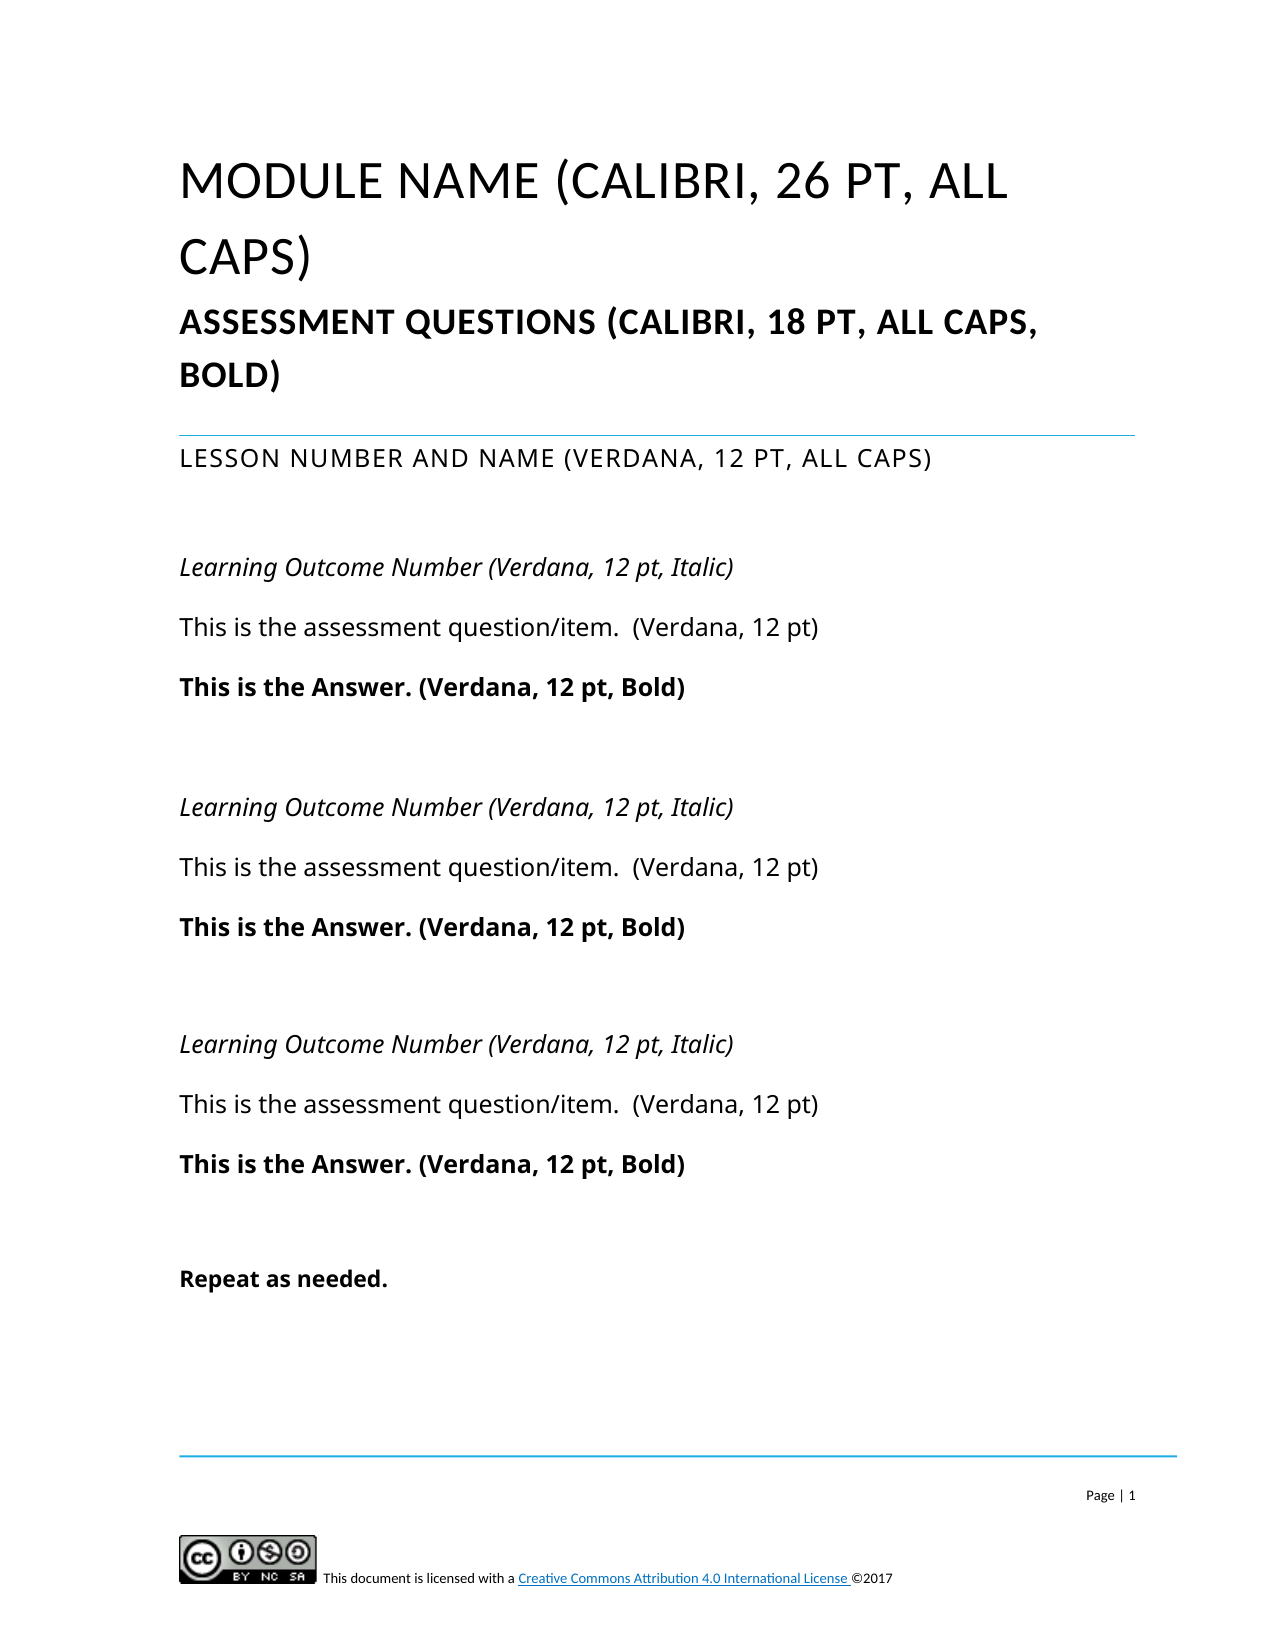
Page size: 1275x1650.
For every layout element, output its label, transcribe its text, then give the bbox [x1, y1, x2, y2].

text This is the assessment question/item. (Verdana, 12 pt) [179, 610, 1135, 644]
text This is the Answer. (Verdana, 12 pt, Bold) [179, 910, 1135, 944]
subtitle Lesson number and name (verdana, 12 pt, all caps) [179, 436, 1135, 474]
text Learning Outcome Number (Verdana, 12 pt, Italic) [179, 790, 1135, 824]
text Learning Outcome Number (Verdana, 12 pt, Italic) [179, 1027, 1135, 1061]
picture [179, 1535, 317, 1584]
text This is the assessment question/item. (Verdana, 12 pt) [179, 1087, 1135, 1121]
text Repeat as needed. [179, 1263, 1135, 1295]
text This is the Answer. (Verdana, 12 pt, Bold) [179, 670, 1135, 704]
text Learning Outcome Number (Verdana, 12 pt, Italic) [179, 550, 1135, 584]
title module name (calibri, 26 pt, all caps) [179, 146, 1135, 288]
text This is the assessment question/item. (Verdana, 12 pt) [179, 850, 1135, 884]
title assessment questions (calibri, 18 pt, all caps, bold) [179, 298, 1135, 396]
text This is the Answer. (Verdana, 12 pt, Bold) [179, 1147, 1135, 1181]
